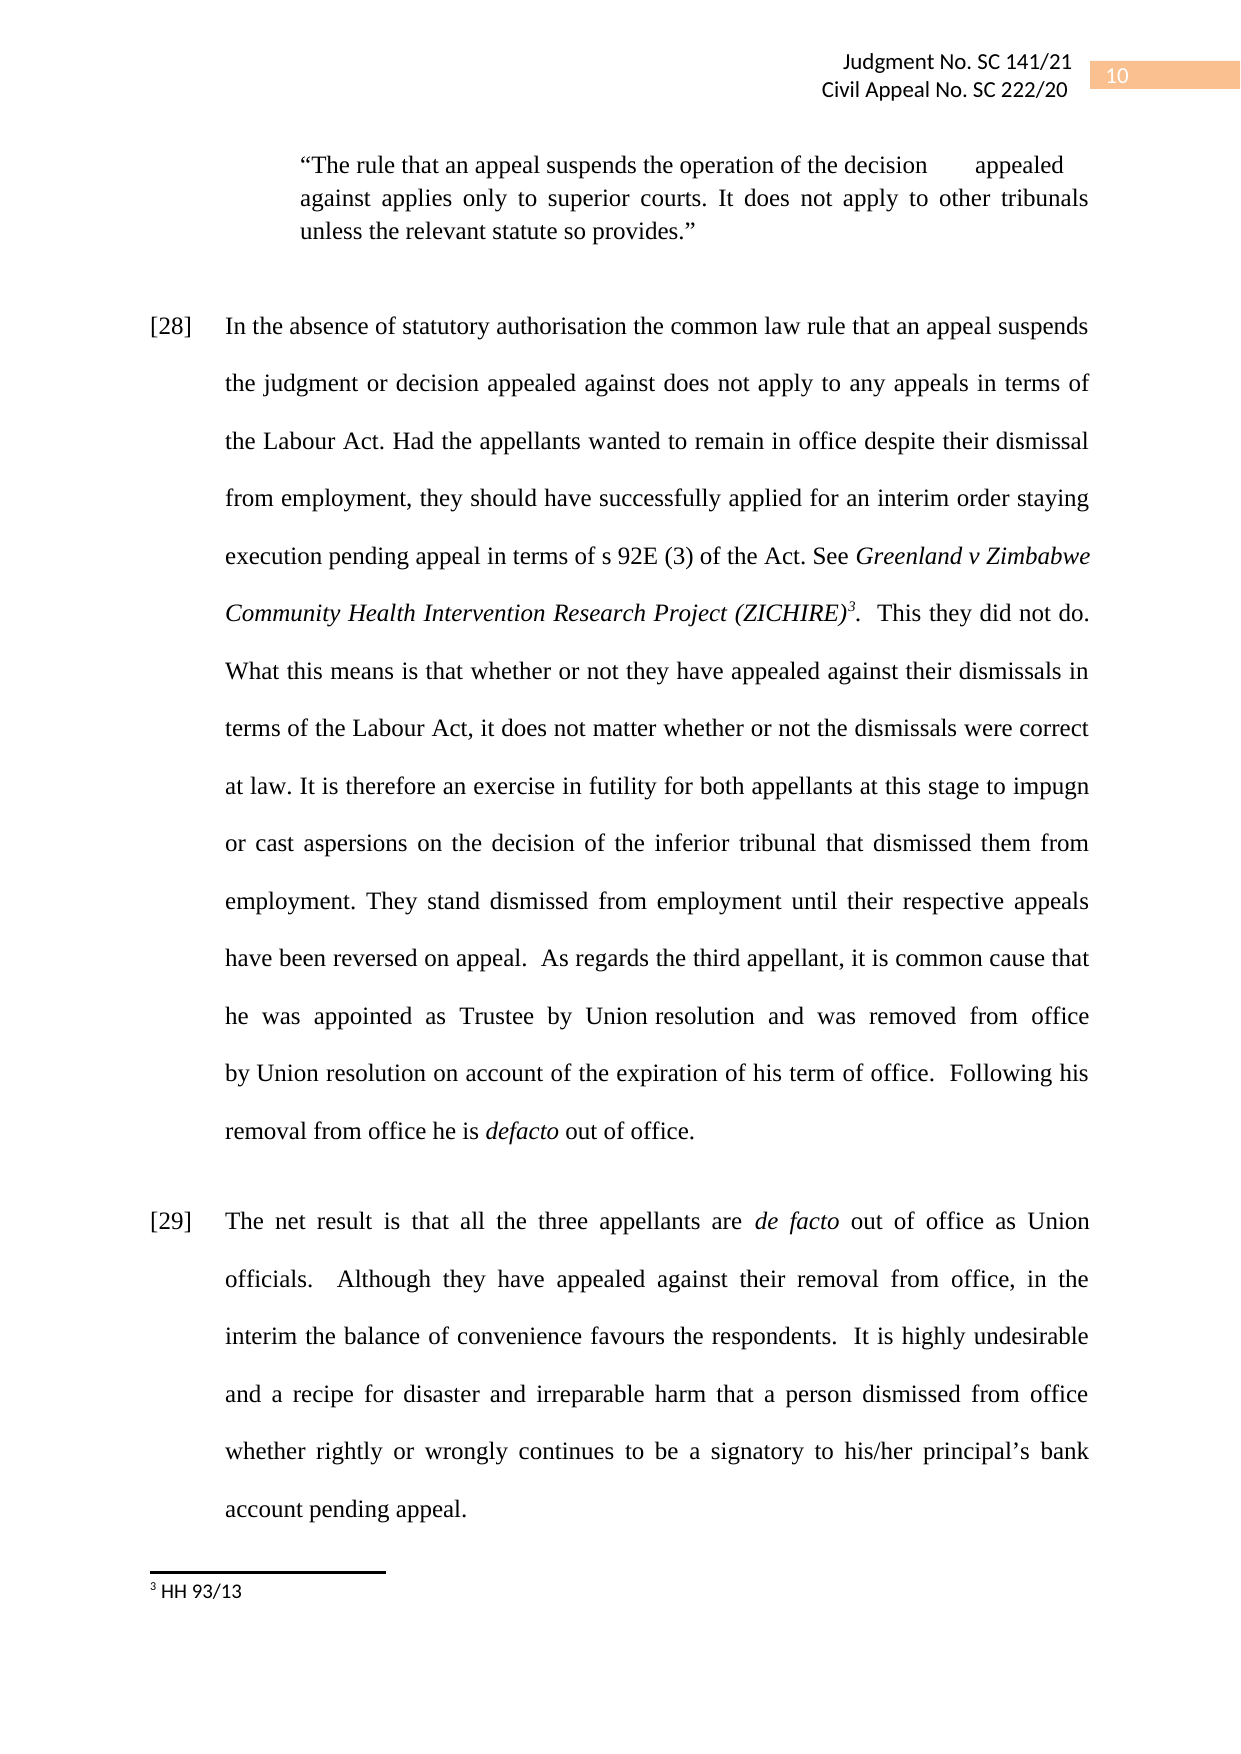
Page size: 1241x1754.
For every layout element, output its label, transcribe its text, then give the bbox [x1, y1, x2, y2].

text [29] The net result is that all the three appellants are de facto out of office as Union officials. Although they have appealed against their removal from office, in the interim the balance of convenience favours the respondents. It is highly undesirable and a recipe for disaster and irreparable harm that a person dismissed from office whether rightly or wrongly continues to be a signatory to his/her principal’s bank account pending appeal. [150, 1206, 1090, 1523]
text “The rule that an appeal suspends the operation of the decision appealed against applies only to superior courts. It does not apply to other tribunals unless the relevant statute so provides.” [300, 150, 1090, 245]
text [28] In the absence of statutory authorisation the common law rule that an appeal suspends the judgment or decision appealed against does not apply to any appeals in terms of the Labour Act. Had the appellants wanted to remain in office despite their dismissal from employment, they should have successfully applied for an interim order staying execution pending appeal in terms of s 92E (3) of the Act. See Greenland v Zimbabwe Community Health Intervention Research Project (ZICHIRE). This they did not do. What this means is that whether or not they have appealed against their dismissals in terms of the Labour Act, it does not matter whether or not the dismissals were correct at law. It is therefore an exercise in futility for both appellants at this stage to impugn or cast aspersions on the decision of the inferior tribunal that dismissed them from employment. They stand dismissed from employment until their respective appeals have been reversed on appeal. As regards the third appellant, it is common cause that he was appointed as Trustee by Union resolution and was removed from office by Union resolution on account of the expiration of his term of office. Following his removal from office he is defacto out of office. [150, 311, 1090, 1144]
